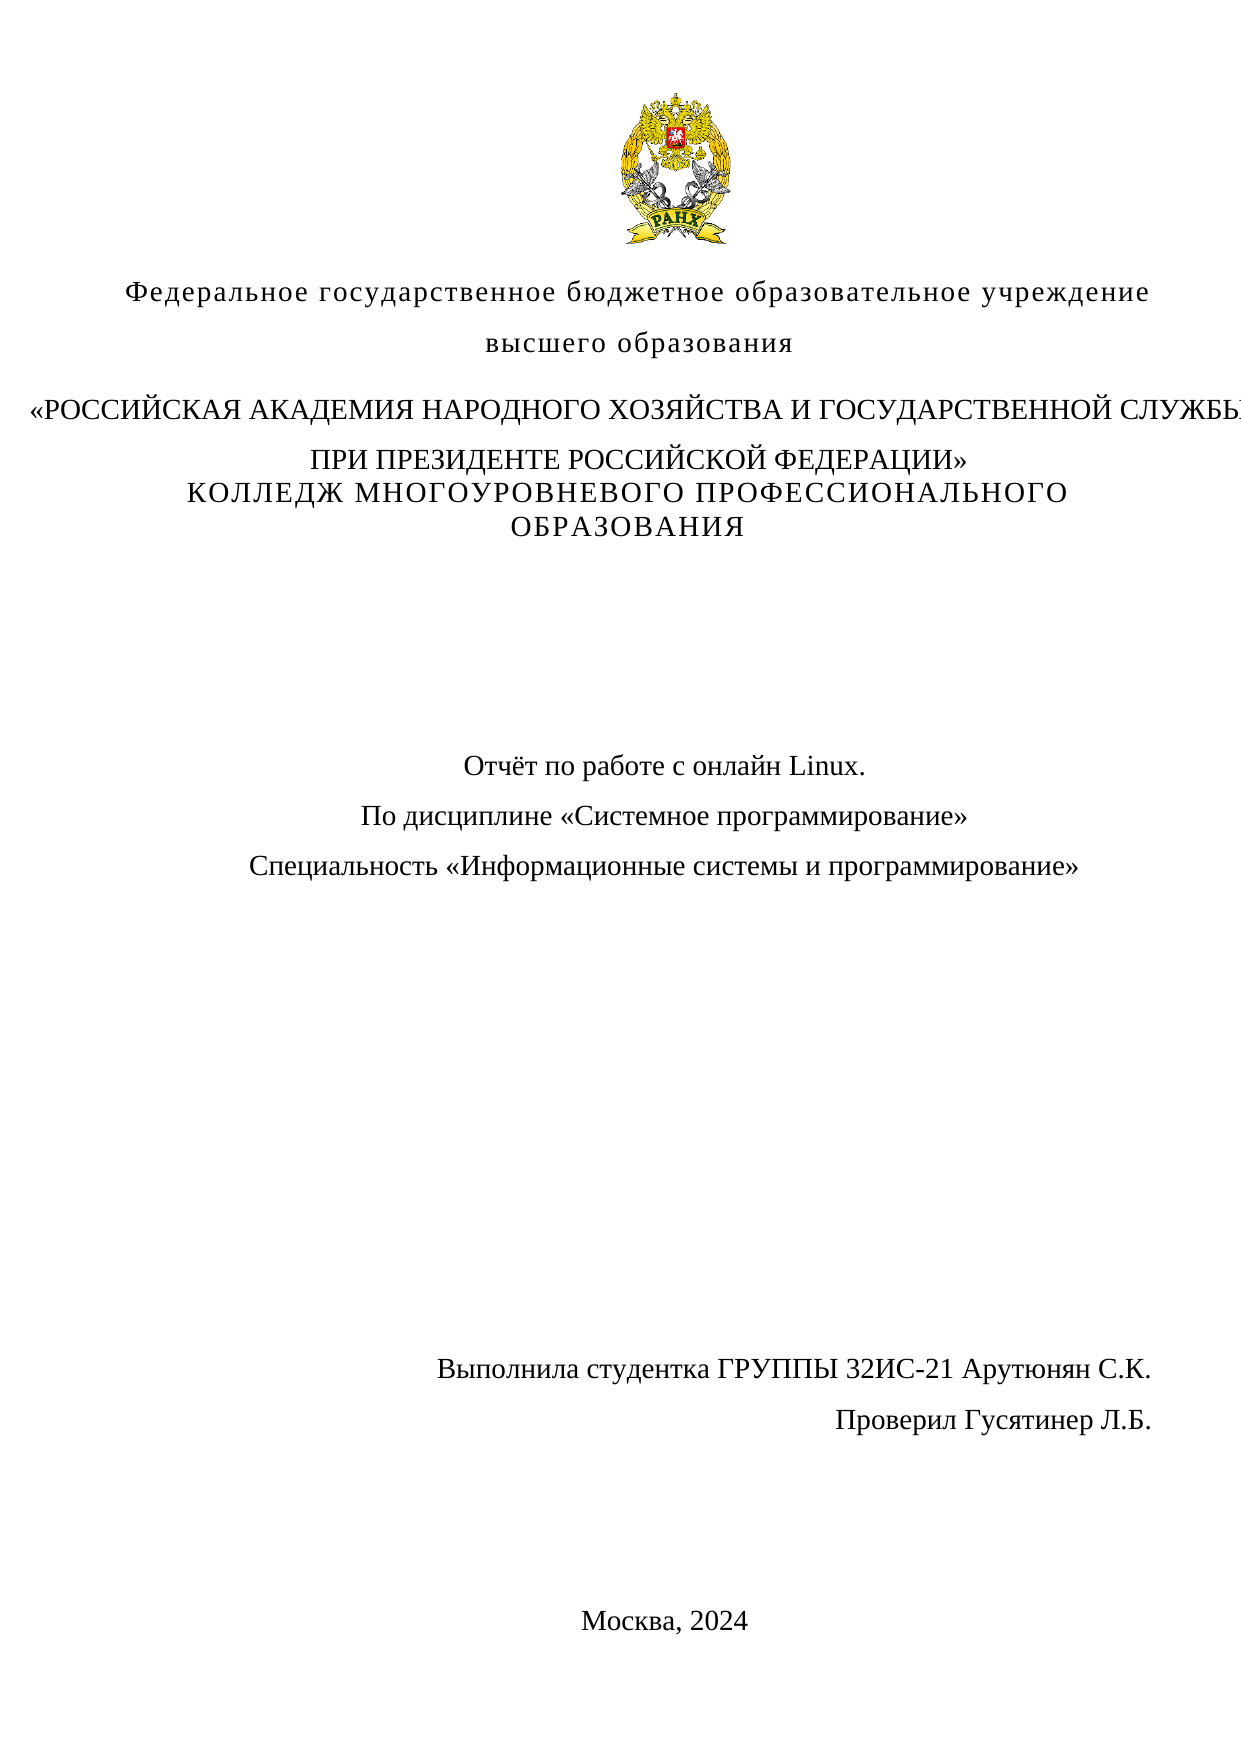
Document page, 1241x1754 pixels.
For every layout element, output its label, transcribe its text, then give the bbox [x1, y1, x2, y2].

text Выполнила студентка ГРУППЫ 32ИС-21 Арутюнян С.К. [177, 1351, 1152, 1385]
text Федеральное государственное бюджетное образовательное учреждение высшего образования [112, 274, 1240, 358]
text Москва, 2024 [177, 1603, 1152, 1637]
picture [621, 93, 731, 244]
text КОЛЛЕДЖ МНОГОУРОВНЕВОГО ПРОФЕССИОНАЛЬНОГО ОБРАЗОВАНИЯ [88, 118, 1166, 543]
text Отчёт по работе с онлайн Linux. [177, 748, 1152, 781]
text «РОССИЙСКАЯ АКАДЕМИЯ НАРОДНОГО ХОЗЯЙСТВА И ГОСУДАРСТВЕННОЙ СЛУЖБЫ ПРИ ПРЕЗИДЕНТЕ РОССИЙСКОЙ ФЕДЕРАЦИИ» [112, 392, 1240, 476]
text Проверил Гусятинер Л.Б. [177, 1402, 1152, 1435]
text По дисциплине «Системное программирование» [177, 798, 1152, 832]
text Специальность «Информационные системы и программирование» [177, 848, 1152, 882]
